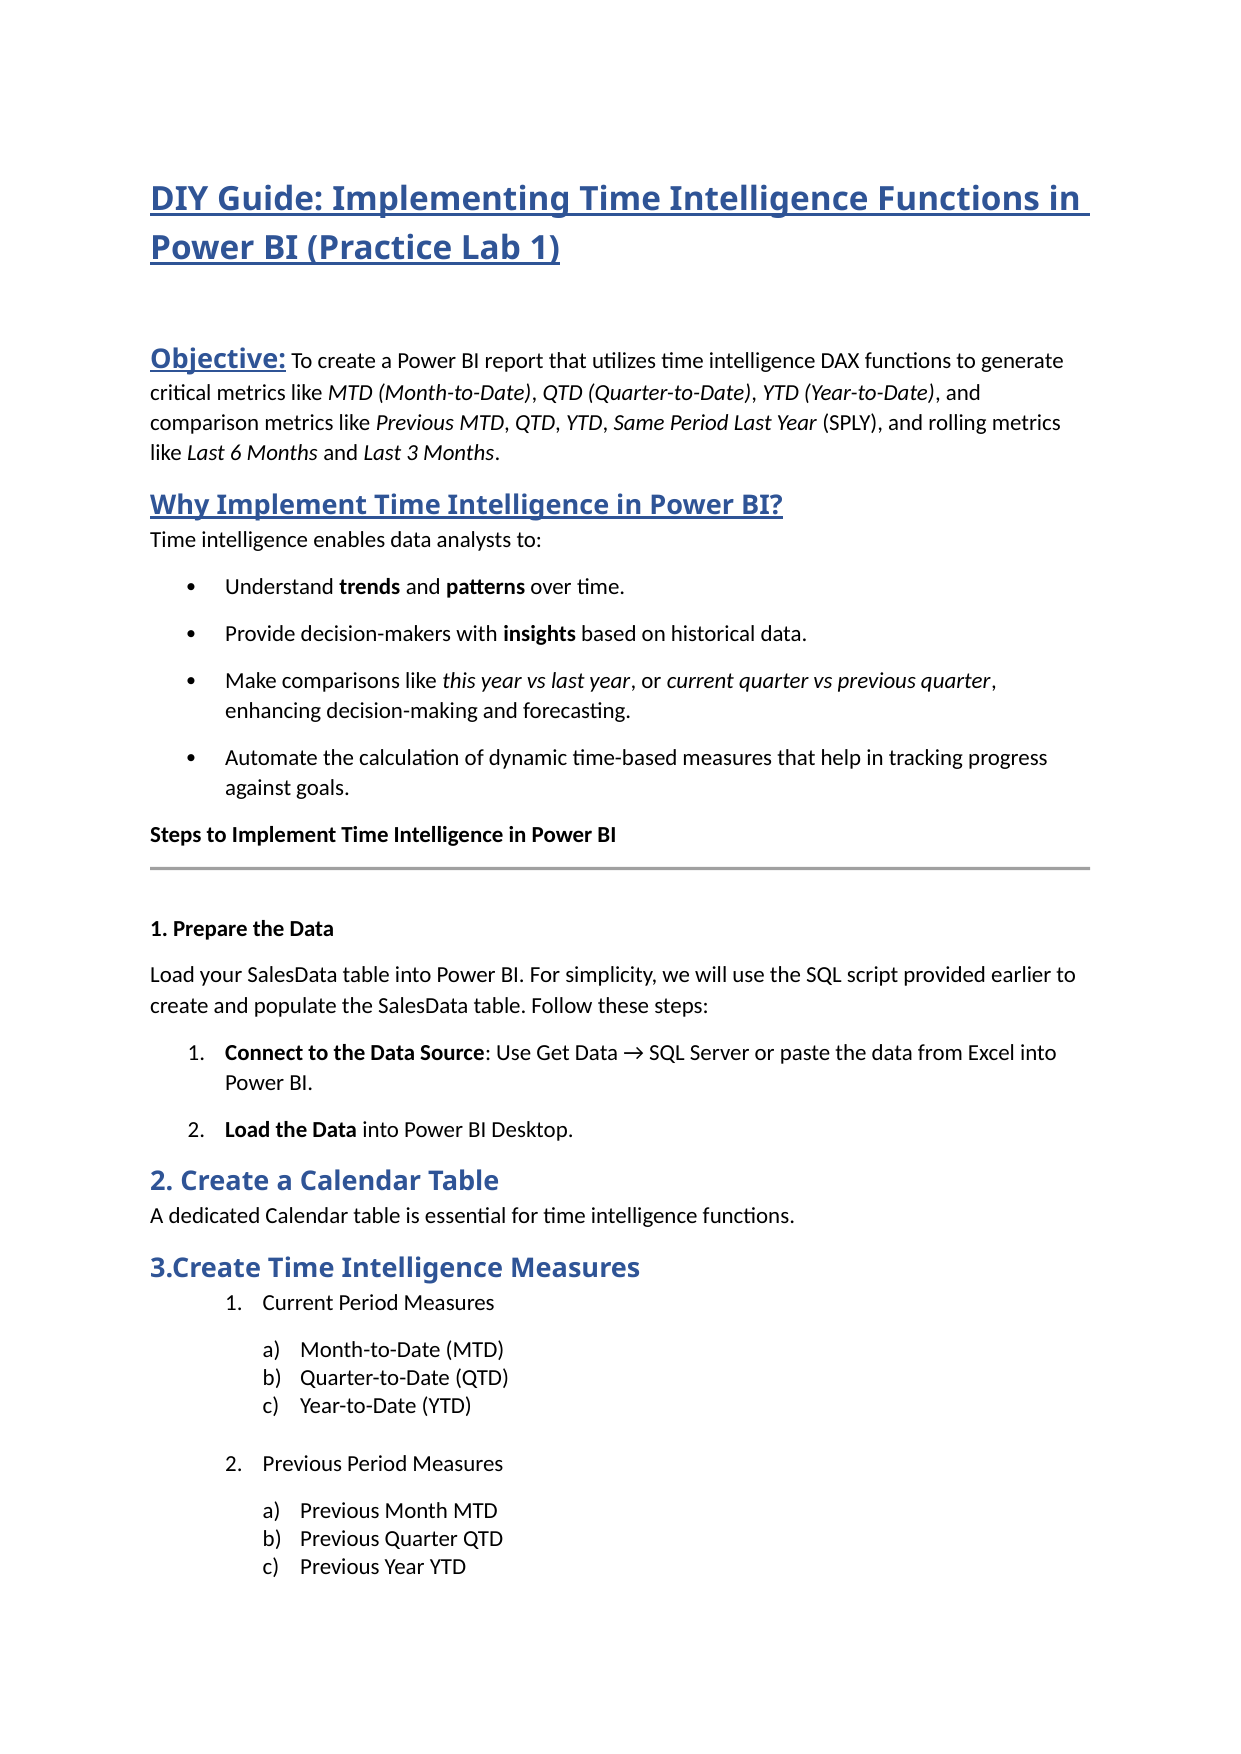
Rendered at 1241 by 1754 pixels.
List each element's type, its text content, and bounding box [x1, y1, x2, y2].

list Previous Year YTD [262, 1552, 1090, 1580]
list Provide decision-makers with insights based on historical data. [187, 619, 1090, 647]
list Understand trends and patterns over time. [187, 572, 1090, 600]
list Connect to the Data Source: Use Get Data → SQL Server or paste the data from Excel into Power BI. [187, 1038, 1090, 1096]
text Objective: To create a Power BI report that utilizes time intelligence DAX functions to generate critical metrics like MTD (Month-to-Date), QTD (Quarter-to-Date), YTD (Year-to-Date), and comparison metrics like Previous MTD, QTD, YTD, Same Period Last Year (SPLY), and rolling metrics like Last 6 Months and Last 3 Months. [150, 339, 1090, 467]
list Previous Period Measures [225, 1449, 1090, 1477]
list Current Period Measures [225, 1288, 1090, 1316]
text Time intelligence enables data analysts to: [150, 525, 1090, 553]
text 1. Prepare the Data [150, 914, 1090, 942]
text Load your SalesData table into Power BI. For simplicity, we will use the SQL script provided earlier to create and populate the SalesData table. Follow these steps: [150, 961, 1090, 1019]
subtitle DIY Guide: Implementing Time Intelligence Functions in Power BI (Practice Lab 1) [150, 216, 1090, 269]
subtitle 2. Create a Calendar Table [150, 1162, 1090, 1198]
subtitle DIY Guide: Implementing Time Intelligence Functions in Power BI (Practice Lab 1) [150, 175, 1090, 213]
text Steps to Implement Time Intelligence in Power BI [150, 820, 1090, 848]
list Load the Data into Power BI Desktop. [187, 1115, 1090, 1143]
text A dedicated Calendar table is essential for time intelligence functions. [150, 1201, 1090, 1229]
list Previous Quarter QTD [262, 1524, 1090, 1552]
list Month-to-Date (MTD) [262, 1335, 1090, 1363]
list Quarter-to-Date (QTD) [262, 1363, 1090, 1391]
list Year-to-Date (YTD) [262, 1391, 1090, 1419]
subtitle 3.Create Time Intelligence Measures [150, 1248, 1090, 1285]
subtitle Why Implement Time Intelligence in Power BI? [150, 485, 1090, 522]
list Previous Month MTD [262, 1496, 1090, 1524]
list Automate the calculation of dynamic time-based measures that help in tracking progress against goals. [187, 743, 1090, 801]
list Make comparisons like this year vs last year, or current quarter vs previous quarter, enhancing decision-making and forecasting. [187, 666, 1090, 724]
